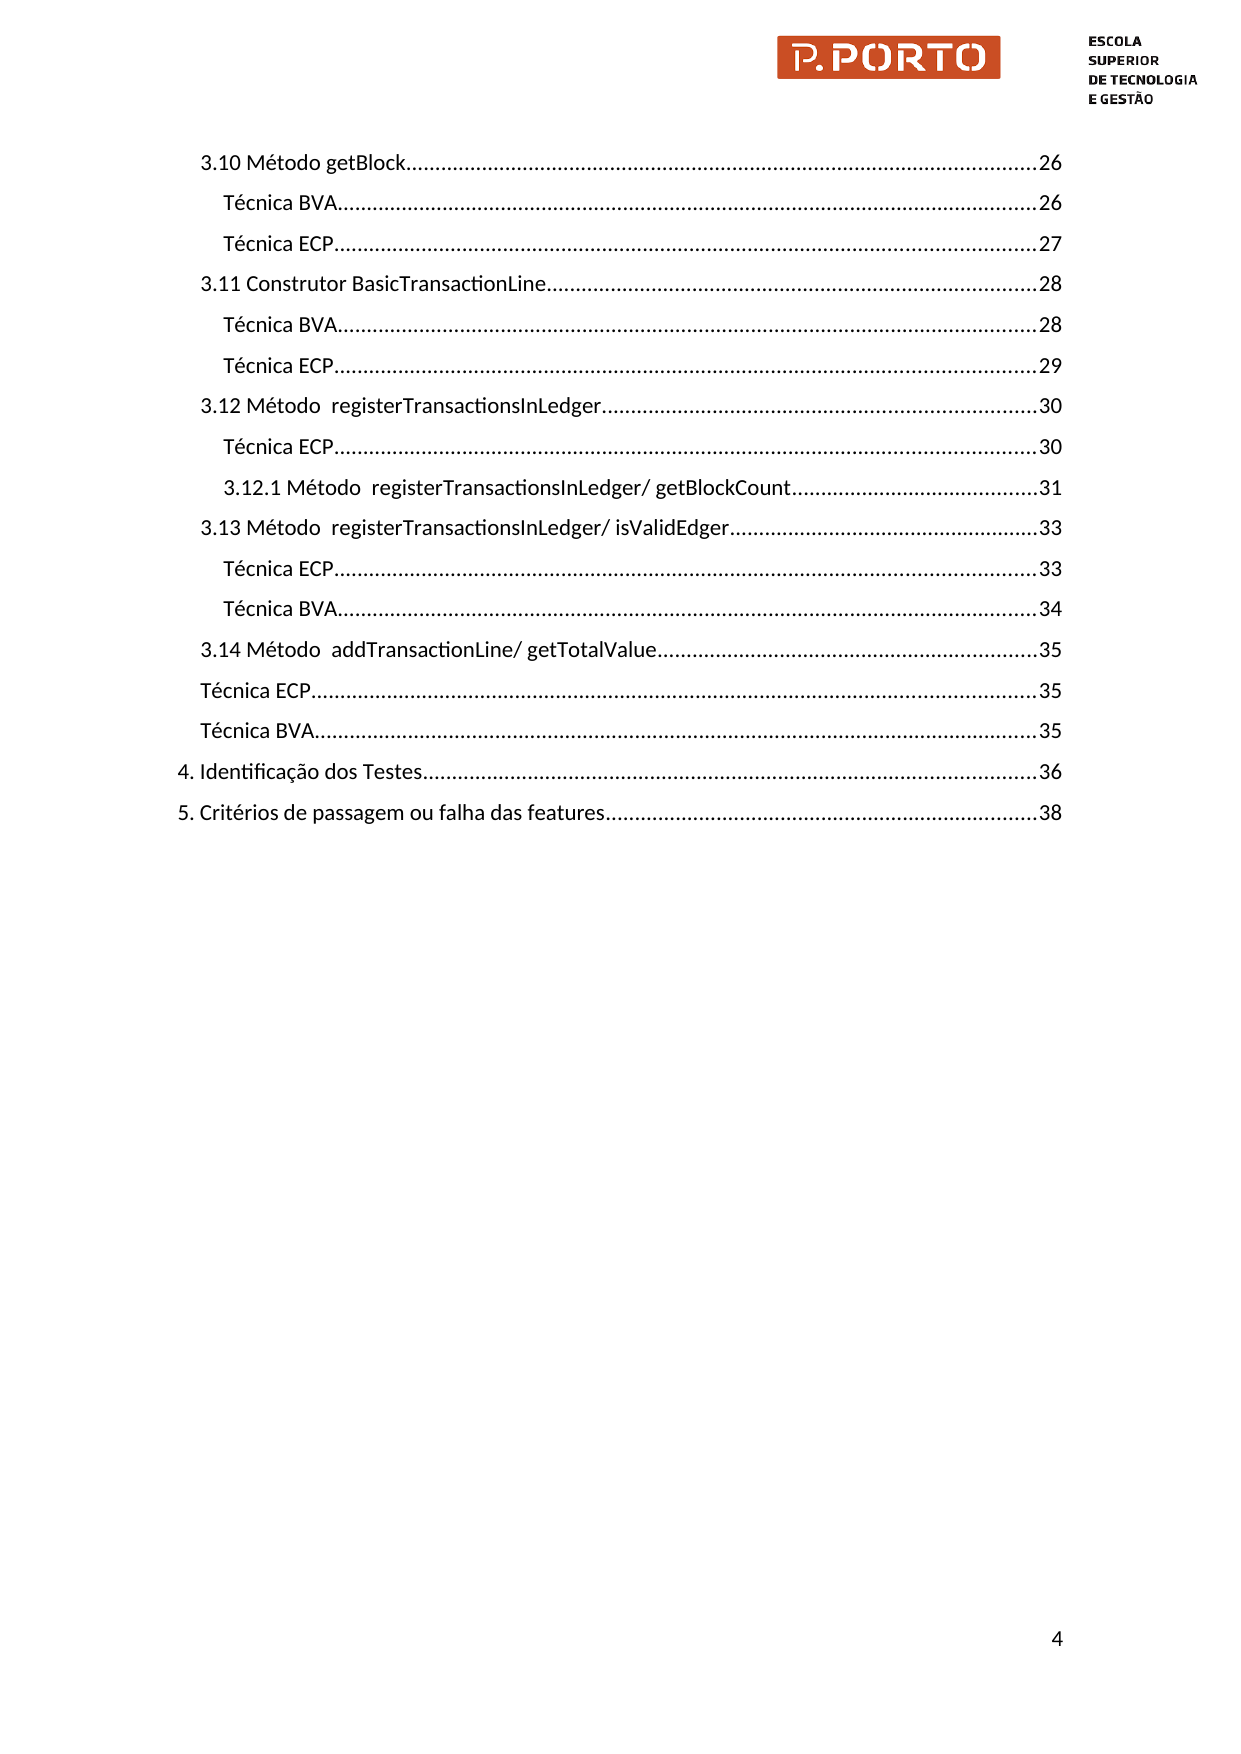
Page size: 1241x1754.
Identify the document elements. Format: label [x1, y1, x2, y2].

picture [777, 35, 1200, 107]
